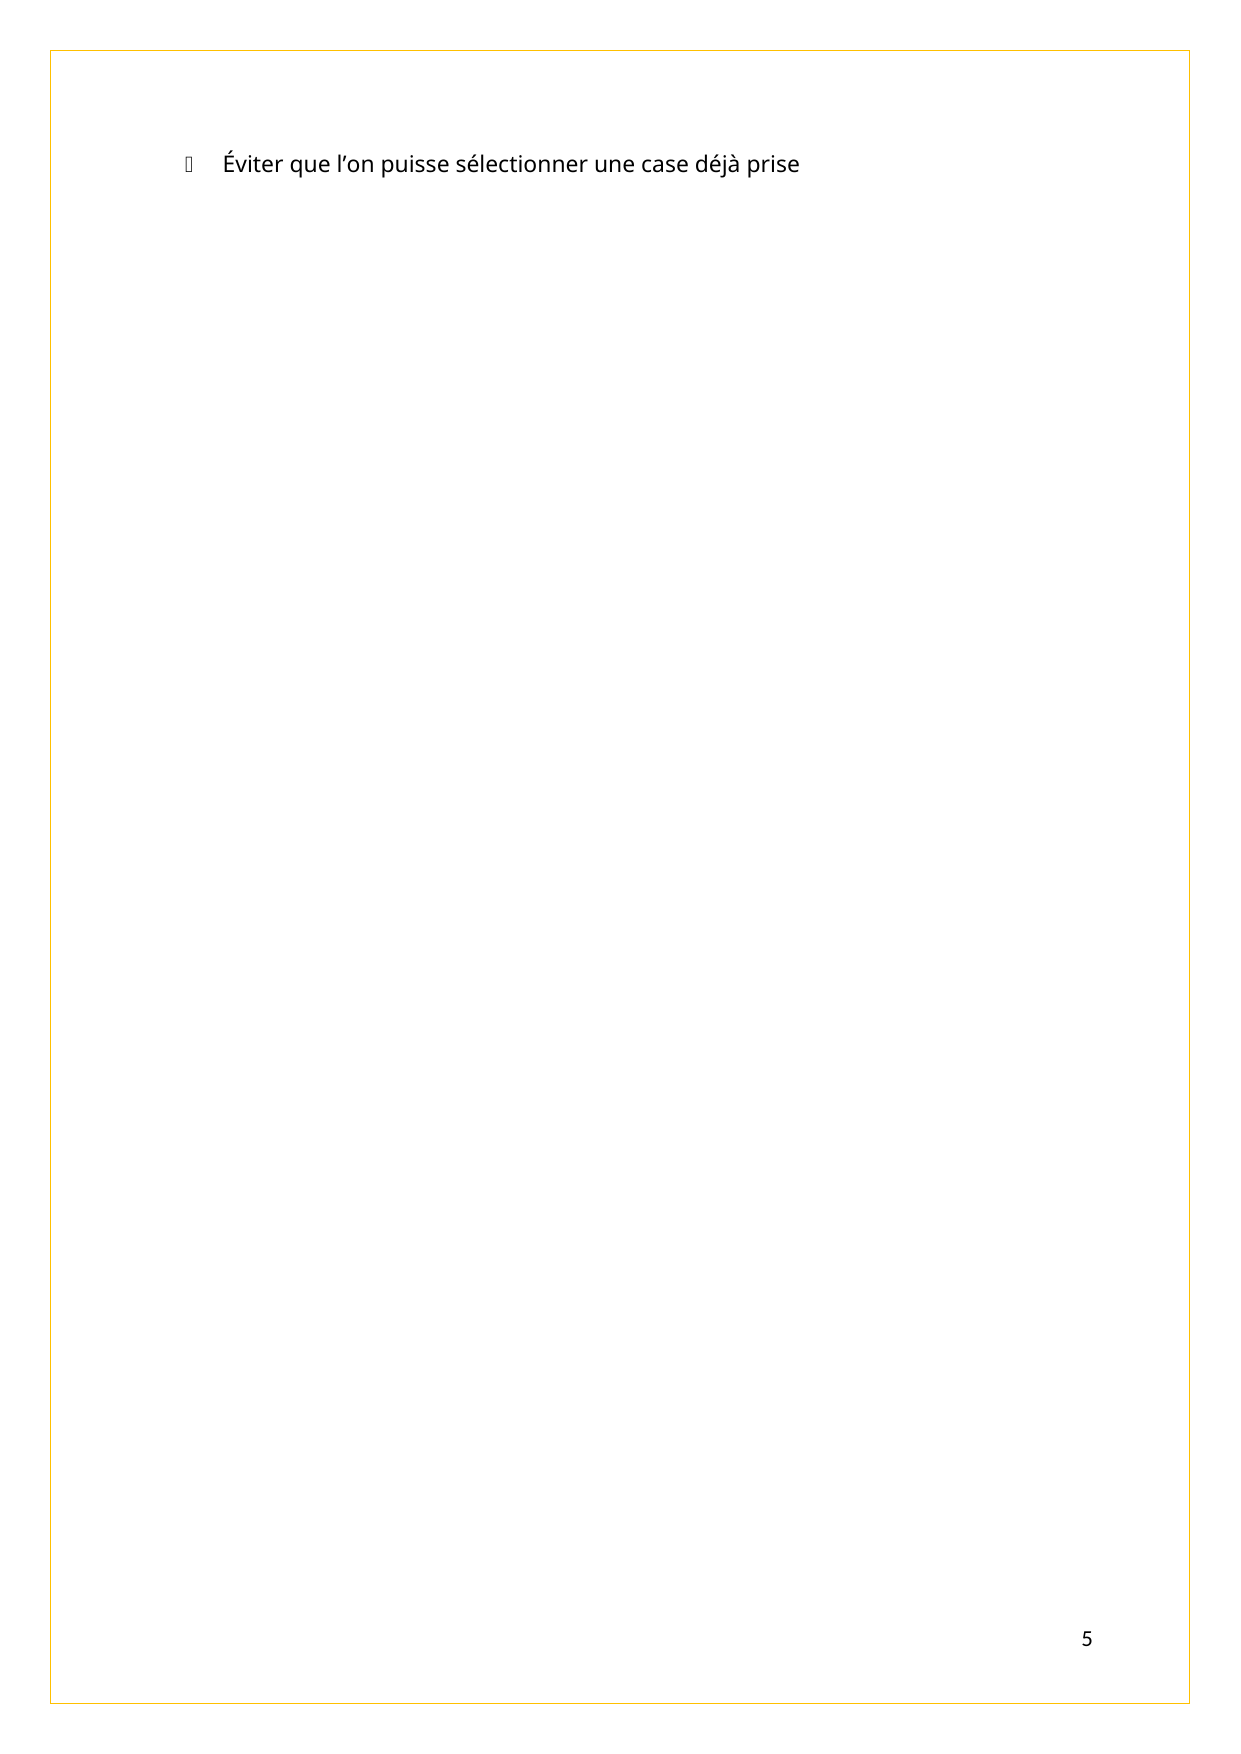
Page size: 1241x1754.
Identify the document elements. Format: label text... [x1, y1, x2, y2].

text Éviter que l’on puisse sélectionner une case déjà prise [185, 147, 1093, 179]
